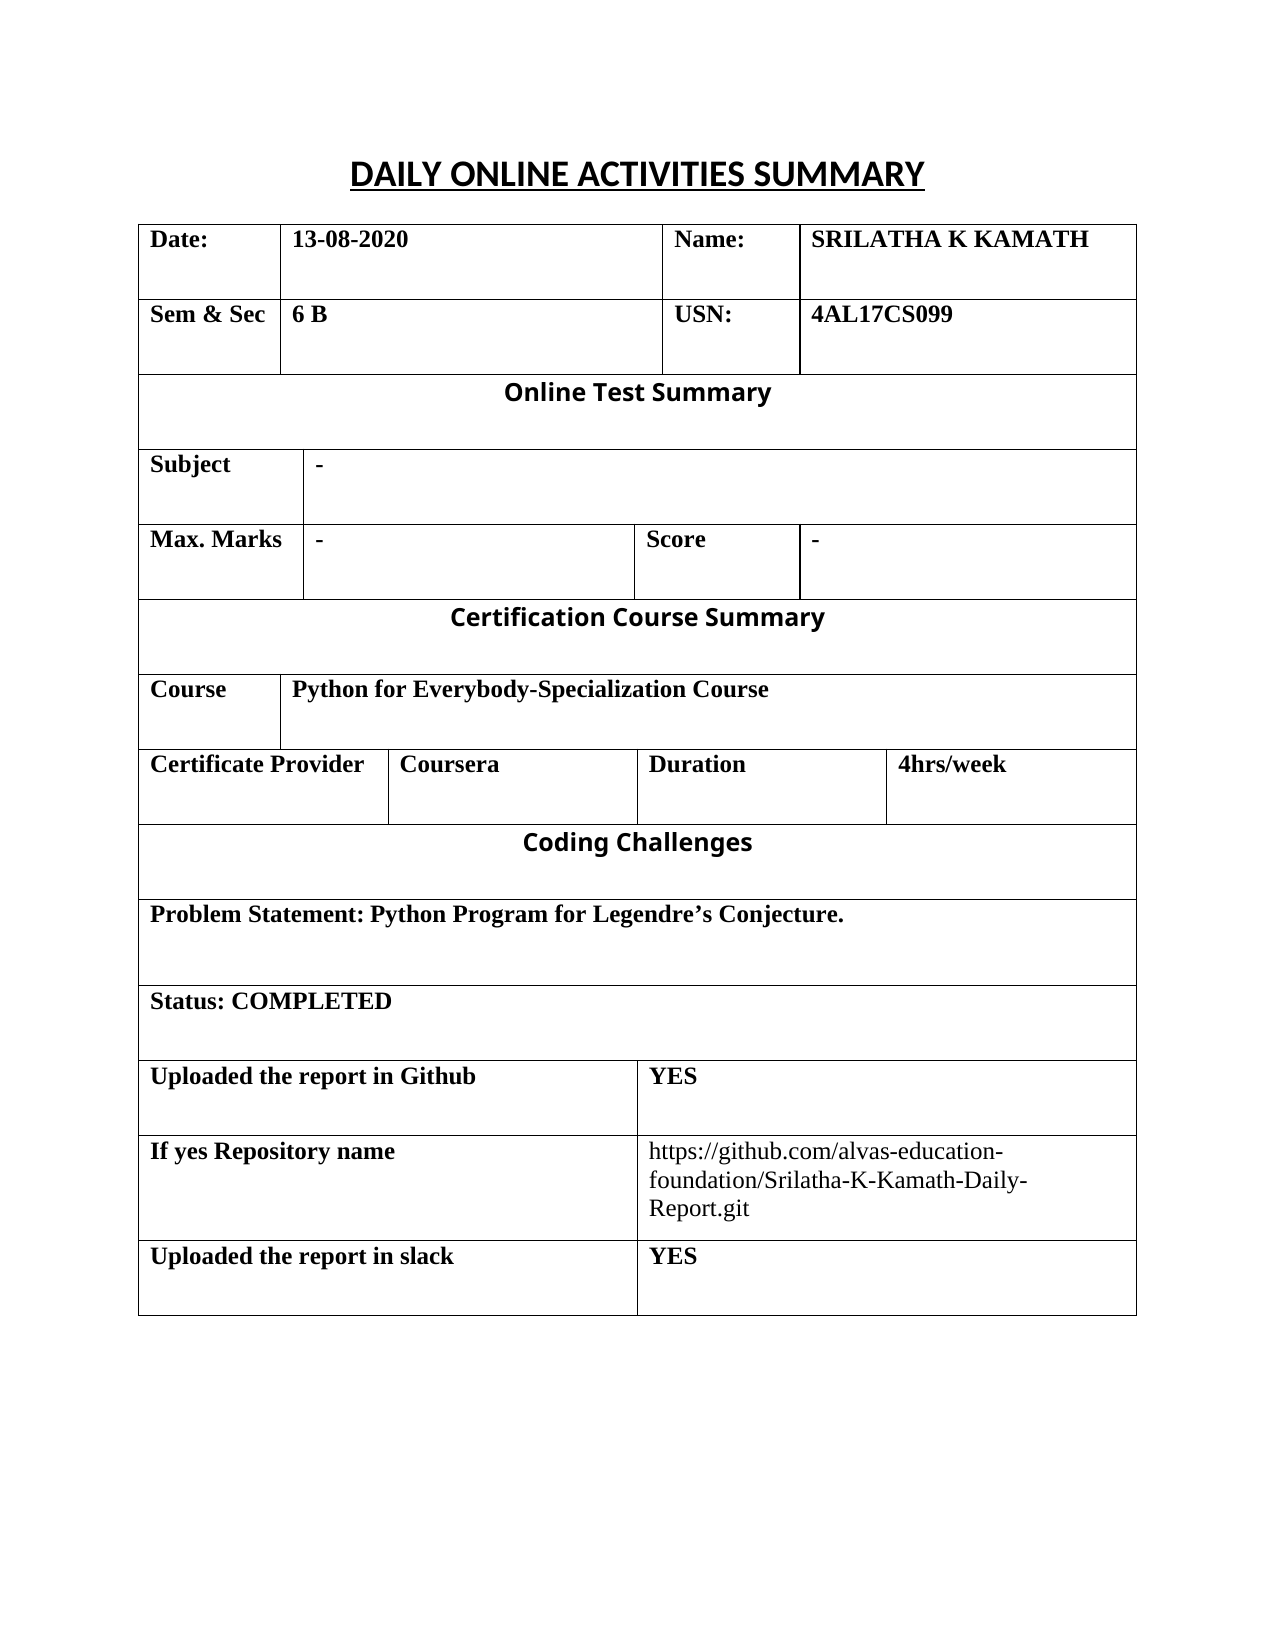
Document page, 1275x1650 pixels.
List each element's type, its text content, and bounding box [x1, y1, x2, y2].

table_cell YES [638, 1241, 1136, 1315]
table_cell Sem & Sec [139, 300, 280, 373]
table_cell Duration [638, 750, 886, 823]
table_cell Problem Statement: Python Program for Legendre’s Conjecture. [139, 900, 1136, 985]
table_cell 4hrs/week [887, 750, 1136, 823]
table_cell - [304, 450, 1136, 523]
table_cell Uploaded the report in Github [139, 1061, 637, 1135]
table_header Date: [139, 225, 280, 298]
table_cell Uploaded the report in slack [139, 1241, 637, 1315]
table_header 13-08-2020 [281, 225, 662, 298]
table_cell - [801, 525, 1136, 598]
table_cell 4AL17CS099 [801, 300, 1136, 373]
table_cell Coding Challenges [139, 825, 1136, 898]
table_cell Score [635, 525, 799, 598]
table_cell Certification Course Summary [139, 600, 1136, 673]
table_cell Coursera [389, 750, 637, 823]
table_cell YES [638, 1061, 1136, 1135]
table_cell Subject [139, 450, 303, 523]
table_cell Course [139, 675, 280, 748]
table_cell USN: [663, 300, 799, 373]
table_cell https://github.com/alvas-education-foundation/Srilatha-K-Kamath-Daily-Report.git [638, 1136, 1136, 1240]
table_header Name: [663, 225, 799, 298]
table_cell If yes Repository name [139, 1136, 637, 1240]
table_header SRILATHA K KAMATH [801, 225, 1136, 298]
table_cell Max. Marks [139, 525, 303, 598]
table_cell Status: COMPLETED [139, 986, 1136, 1060]
text DAILY ONLINE ACTIVITIES SUMMARY [150, 150, 1125, 196]
table_cell - [304, 525, 634, 598]
table_cell Online Test Summary [139, 375, 1136, 448]
table_cell 6 B [281, 300, 662, 373]
table_cell Certificate Provider [139, 750, 388, 823]
table_cell Python for Everybody-Specialization Course [281, 675, 1136, 748]
